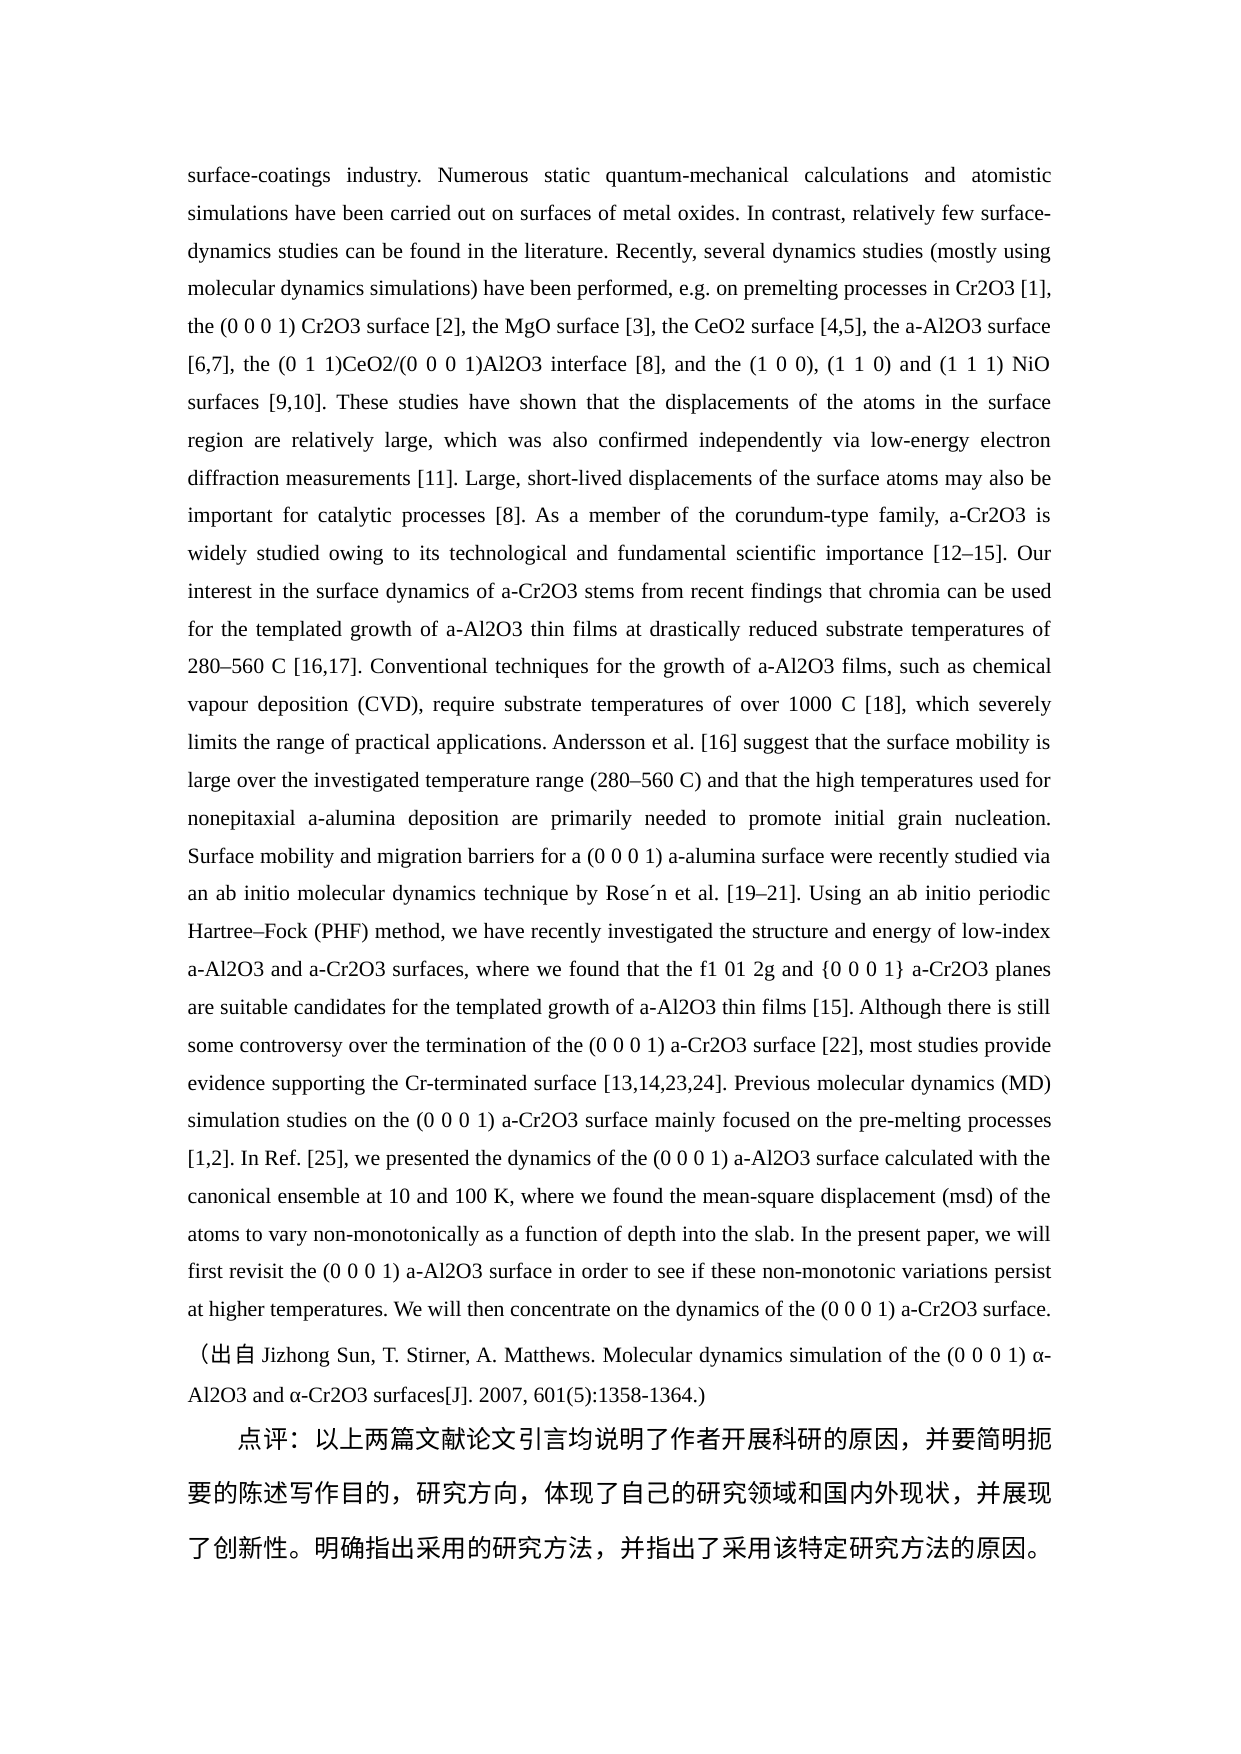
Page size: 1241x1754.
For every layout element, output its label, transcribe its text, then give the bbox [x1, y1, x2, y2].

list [187, 1419, 1053, 1564]
